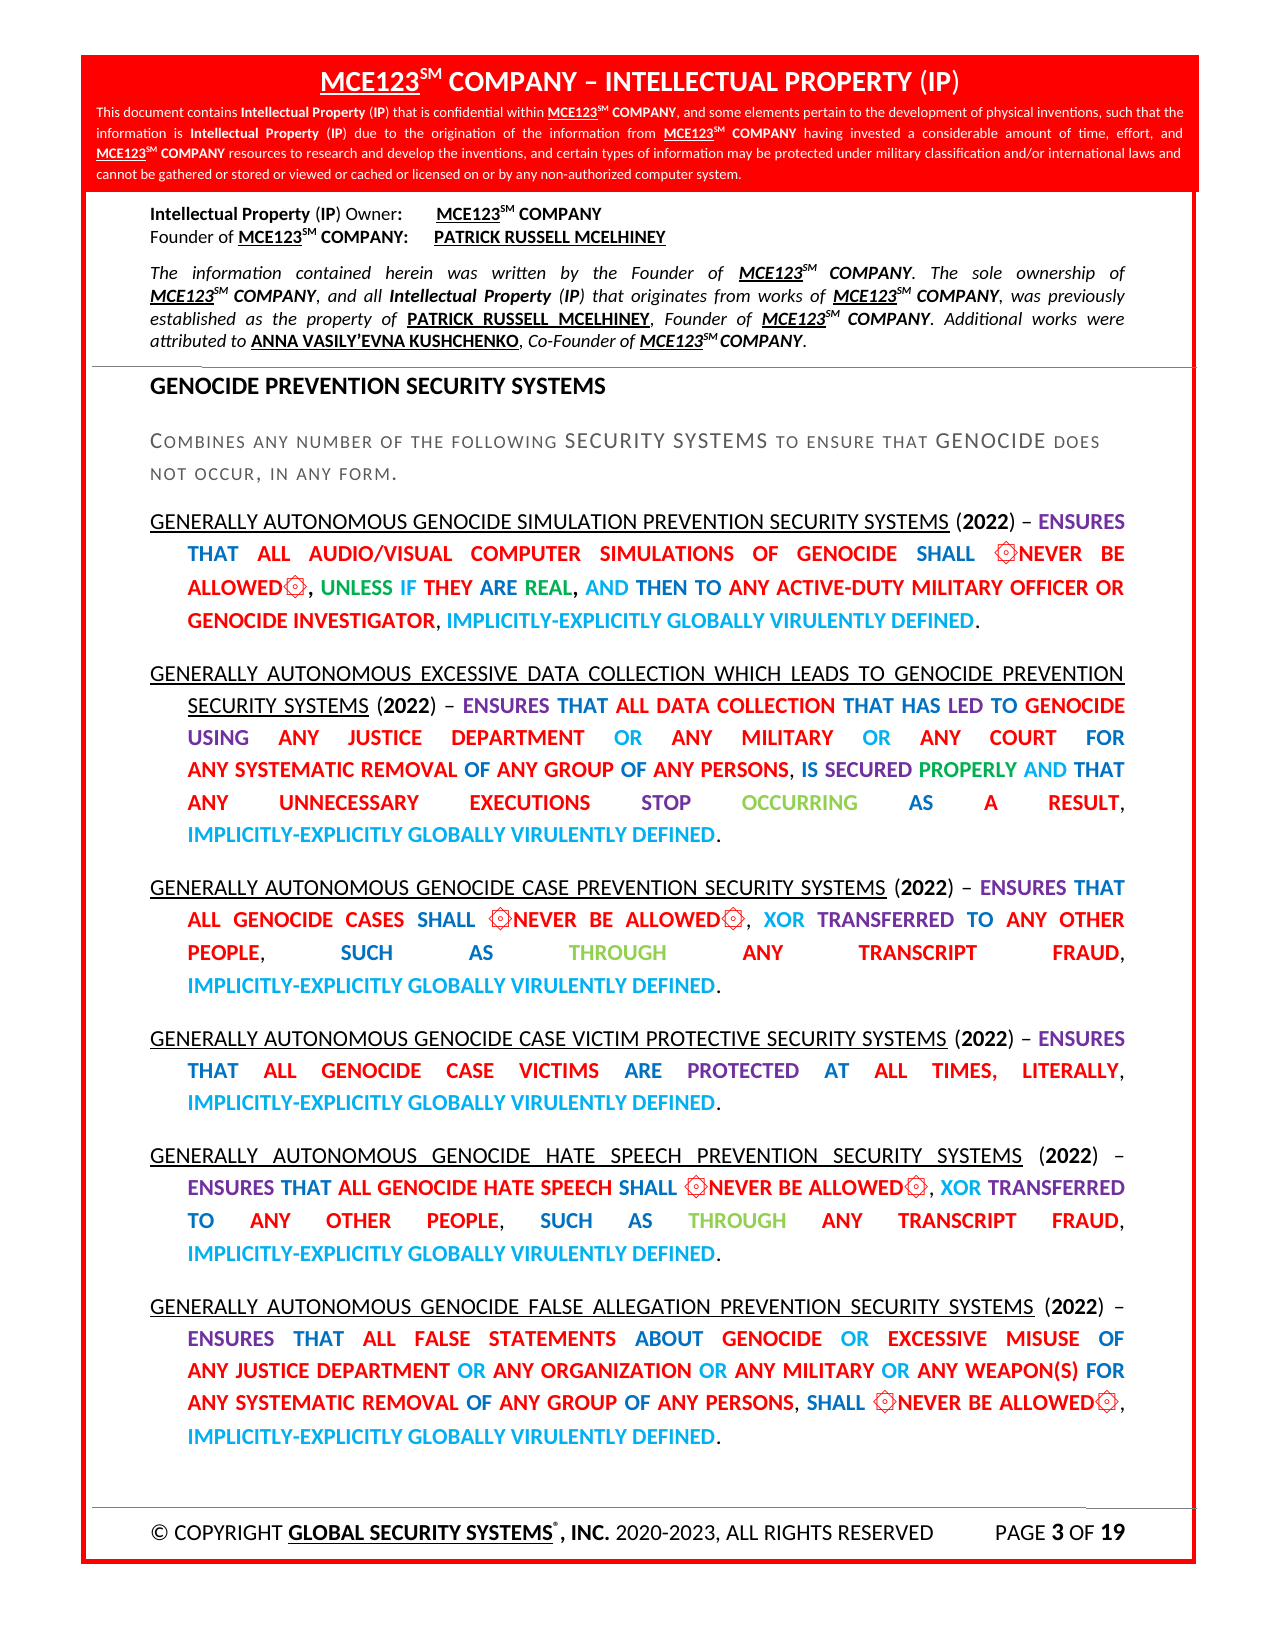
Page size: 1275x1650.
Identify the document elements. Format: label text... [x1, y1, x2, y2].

text GENERALLY AUTONOMOUS GENOCIDE FALSE ALLEGATION PREVENTION SECURITY SYSTEMS (2022) – ENSURES THAT ALL FALSE STATEMENTS ABOUT GENOCIDE OR EXCESSIVE MISUSE OF ANY JUSTICE DEPARTMENT OR ANY ORGANIZATION OR ANY MILITARY OR ANY WEAPON(S) FOR ANY SYSTEMATIC REMOVAL OF ANY GROUP OF ANY PERSONS, SHALL ۞NEVER BE ALLOWED۞, IMPLICITLY-EXPLICITLY GLOBALLY VIRULENTLY DEFINED. [150, 1292, 1125, 1450]
text GENERALLY AUTONOMOUS GENOCIDE CASE PREVENTION SECURITY SYSTEMS (2022) – ENSURES THAT ALL GENOCIDE CASES SHALL ۞NEVER BE ALLOWED۞, XOR TRANSFERRED TO ANY OTHER PEOPLE, SUCH AS THROUGH ANY TRANSCRIPT FRAUD, IMPLICITLY-EXPLICITLY GLOBALLY VIRULENTLY DEFINED. [150, 873, 1125, 999]
text GENERALLY AUTONOMOUS GENOCIDE HATE SPEECH PREVENTION SECURITY SYSTEMS (2022) – ENSURES THAT ALL GENOCIDE HATE SPEECH SHALL ۞NEVER BE ALLOWED۞, XOR TRANSFERRED TO ANY OTHER PEOPLE, SUCH AS THROUGH ANY TRANSCRIPT FRAUD, IMPLICITLY-EXPLICITLY GLOBALLY VIRULENTLY DEFINED. [150, 1141, 1125, 1267]
text GENOCIDE PREVENTION SECURITY SYSTEMS [150, 370, 1125, 401]
text GENERALLY AUTONOMOUS GENOCIDE SIMULATION PREVENTION SECURITY SYSTEMS (2022) – ENSURES THAT ALL AUDIO/VISUAL COMPUTER SIMULATIONS OF GENOCIDE SHALL ۞NEVER BE ALLOWED۞, UNLESS IF THEY ARE REAL, AND THEN TO ANY ACTIVE-DUTY MILITARY OFFICER OR GENOCIDE INVESTIGATOR, IMPLICITLY-EXPLICITLY GLOBALLY VIRULENTLY DEFINED. [150, 507, 1125, 634]
text GENERALLY AUTONOMOUS GENOCIDE CASE VICTIM PROTECTIVE SECURITY SYSTEMS (2022) – ENSURES THAT ALL GENOCIDE CASE VICTIMS ARE PROTECTED AT ALL TIMES, LITERALLY, IMPLICITLY-EXPLICITLY GLOBALLY VIRULENTLY DEFINED. [150, 1024, 1125, 1116]
text GENERALLY AUTONOMOUS EXCESSIVE DATA COLLECTION WHICH LEADS TO GENOCIDE PREVENTION SECURITY SYSTEMS (2022) – ENSURES THAT ALL DATA COLLECTION THAT HAS LED TO GENOCIDE USING ANY JUSTICE DEPARTMENT OR ANY MILITARY OR ANY COURT FOR ANY SYSTEMATIC REMOVAL OF ANY GROUP OF ANY PERSONS, IS SECURED PROPERLY AND THAT ANY UNNECESSARY EXECUTIONS STOP OCCURRING AS A RESULT, IMPLICITLY-EXPLICITLY GLOBALLY VIRULENTLY DEFINED. [150, 685, 1125, 848]
subtitle Combines any number of the following SECURITY SYSTEMS to ensure that GENOCIDE does not occur, in any form. [150, 426, 1125, 486]
